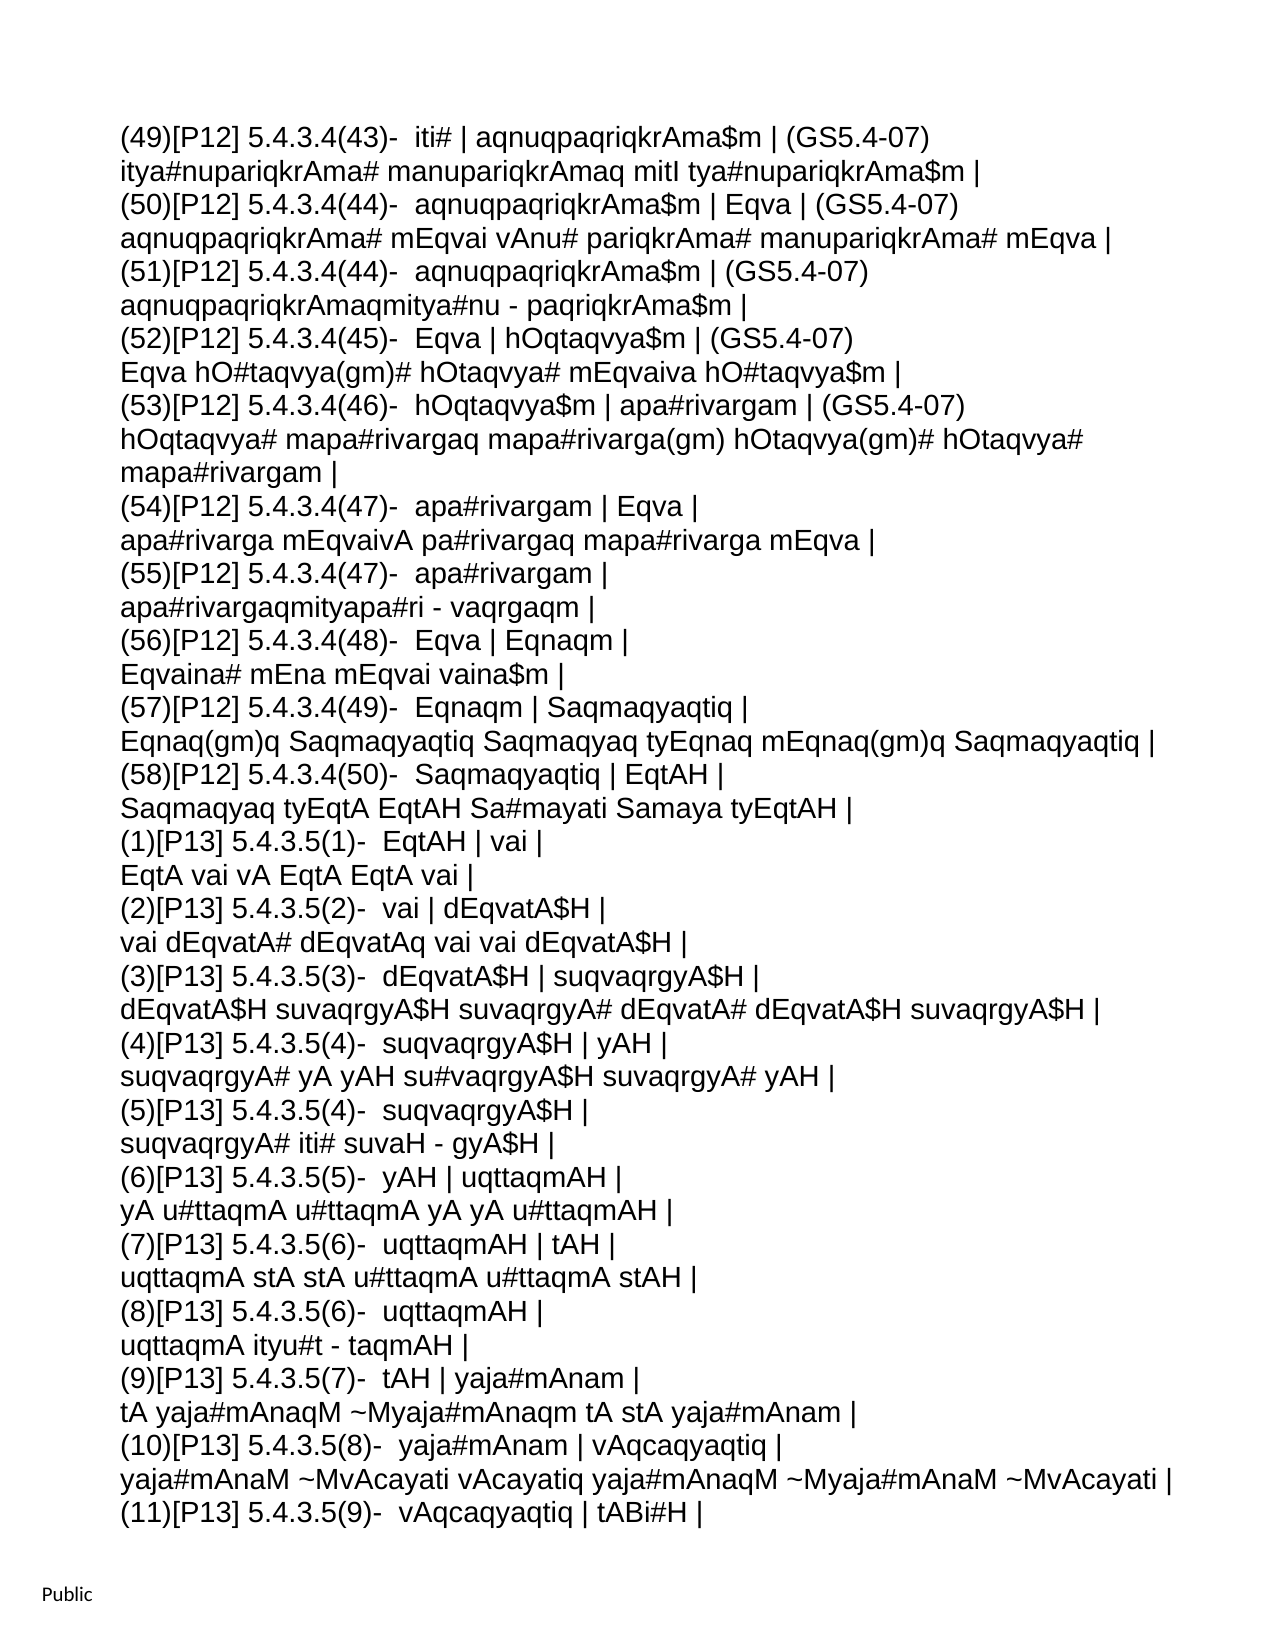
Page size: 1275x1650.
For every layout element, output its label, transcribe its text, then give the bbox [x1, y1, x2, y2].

text itya#nupariqkrAma# manupariqkrAmaq mitI tya#nupariqkrAma$m | [120, 153, 1200, 187]
text tA yaja#mAnaqM ~Myaja#mAnaqm tA stA yaja#mAnam | [120, 1394, 1200, 1428]
text (49)[P12] 5.4.3.4(43)- iti# | aqnuqpaqriqkrAma$m | (GS5.4-07) [120, 120, 1200, 153]
text dEqvatA$H suvaqrgyA$H suvaqrgyA# dEqvatA# dEqvatA$H suvaqrgyA$H | [120, 992, 1200, 1026]
text (56)[P12] 5.4.3.4(48)- Eqva | Eqnaqm | [120, 623, 1200, 657]
text (53)[P12] 5.4.3.4(46)- hOqtaqvya$m | apa#rivargam | (GS5.4-07) [120, 388, 1200, 422]
text (4)[P13] 5.4.3.5(4)- suqvaqrgyA$H | yAH | [120, 1026, 1200, 1059]
text (55)[P12] 5.4.3.4(47)- apa#rivargam | [120, 556, 1200, 589]
text vai dEqvatA# dEqvatAq vai vai dEqvatA$H | [120, 925, 1200, 958]
text Eqva hO#taqvya(gm)# hOtaqvya# mEqvaiva hO#taqvya$m | [120, 355, 1200, 388]
text (9)[P13] 5.4.3.5(7)- tAH | yaja#mAnam | [120, 1361, 1200, 1394]
text (54)[P12] 5.4.3.4(47)- apa#rivargam | Eqva | [120, 489, 1200, 522]
text hOqtaqvya# mapa#rivargaq mapa#rivarga(gm) hOtaqvya(gm)# hOtaqvya# mapa#rivargam | [120, 422, 1200, 489]
text (5)[P13] 5.4.3.5(4)- suqvaqrgyA$H | [120, 1093, 1200, 1126]
text (7)[P13] 5.4.3.5(6)- uqttaqmAH | tAH | [120, 1227, 1200, 1260]
text (8)[P13] 5.4.3.5(6)- uqttaqmAH | [120, 1294, 1200, 1327]
text (1)[P13] 5.4.3.5(1)- EqtAH | vai | [120, 824, 1200, 858]
text (51)[P12] 5.4.3.4(44)- aqnuqpaqriqkrAma$m | (GS5.4-07) [120, 254, 1200, 288]
text apa#rivarga mEqvaivA pa#rivargaq mapa#rivarga mEqva | [120, 522, 1200, 556]
text (10)[P13] 5.4.3.5(8)- yaja#mAnam | vAqcaqyaqtiq | [120, 1428, 1200, 1462]
text (2)[P13] 5.4.3.5(2)- vai | dEqvatA$H | [120, 891, 1200, 925]
text uqttaqmA ityu#t - taqmAH | [120, 1327, 1200, 1361]
text aqnuqpaqriqkrAma# mEqvai vAnu# pariqkrAma# manupariqkrAma# mEqva | [120, 221, 1200, 254]
text apa#rivargaqmityapa#ri - vaqrgaqm | [120, 589, 1200, 623]
text Saqmaqyaq tyEqtA EqtAH Sa#mayati Samaya tyEqtAH | [120, 791, 1200, 824]
text yaja#mAnaM ~MvAcayati vAcayatiq yaja#mAnaqM ~Myaja#mAnaM ~MvAcayati | [120, 1462, 1200, 1495]
text (58)[P12] 5.4.3.4(50)- Saqmaqyaqtiq | EqtAH | [120, 757, 1200, 791]
text (57)[P12] 5.4.3.4(49)- Eqnaqm | Saqmaqyaqtiq | [120, 690, 1200, 724]
text Eqvaina# mEna mEqvai vaina$m | [120, 657, 1200, 690]
text (6)[P13] 5.4.3.5(5)- yAH | uqttaqmAH | [120, 1160, 1200, 1193]
text (50)[P12] 5.4.3.4(44)- aqnuqpaqriqkrAma$m | Eqva | (GS5.4-07) [120, 187, 1200, 221]
text yA u#ttaqmA u#ttaqmA yA yA u#ttaqmAH | [120, 1193, 1200, 1227]
text aqnuqpaqriqkrAmaqmitya#nu - paqriqkrAma$m | [120, 288, 1200, 321]
text Eqnaq(gm)q Saqmaqyaqtiq Saqmaqyaq tyEqnaq mEqnaq(gm)q Saqmaqyaqtiq | [120, 724, 1200, 757]
text (3)[P13] 5.4.3.5(3)- dEqvatA$H | suqvaqrgyA$H | [120, 958, 1200, 992]
text suqvaqrgyA# iti# suvaH - gyA$H | [120, 1126, 1200, 1160]
text (52)[P12] 5.4.3.4(45)- Eqva | hOqtaqvya$m | (GS5.4-07) [120, 321, 1200, 355]
text (11)[P13] 5.4.3.5(9)- vAqcaqyaqtiq | tABi#H | [120, 1495, 1200, 1529]
text uqttaqmA stA stA u#ttaqmA u#ttaqmA stAH | [120, 1260, 1200, 1294]
text suqvaqrgyA# yA yAH su#vaqrgyA$H suvaqrgyA# yAH | [120, 1059, 1200, 1093]
text EqtA vai vA EqtA EqtA vai | [120, 858, 1200, 891]
